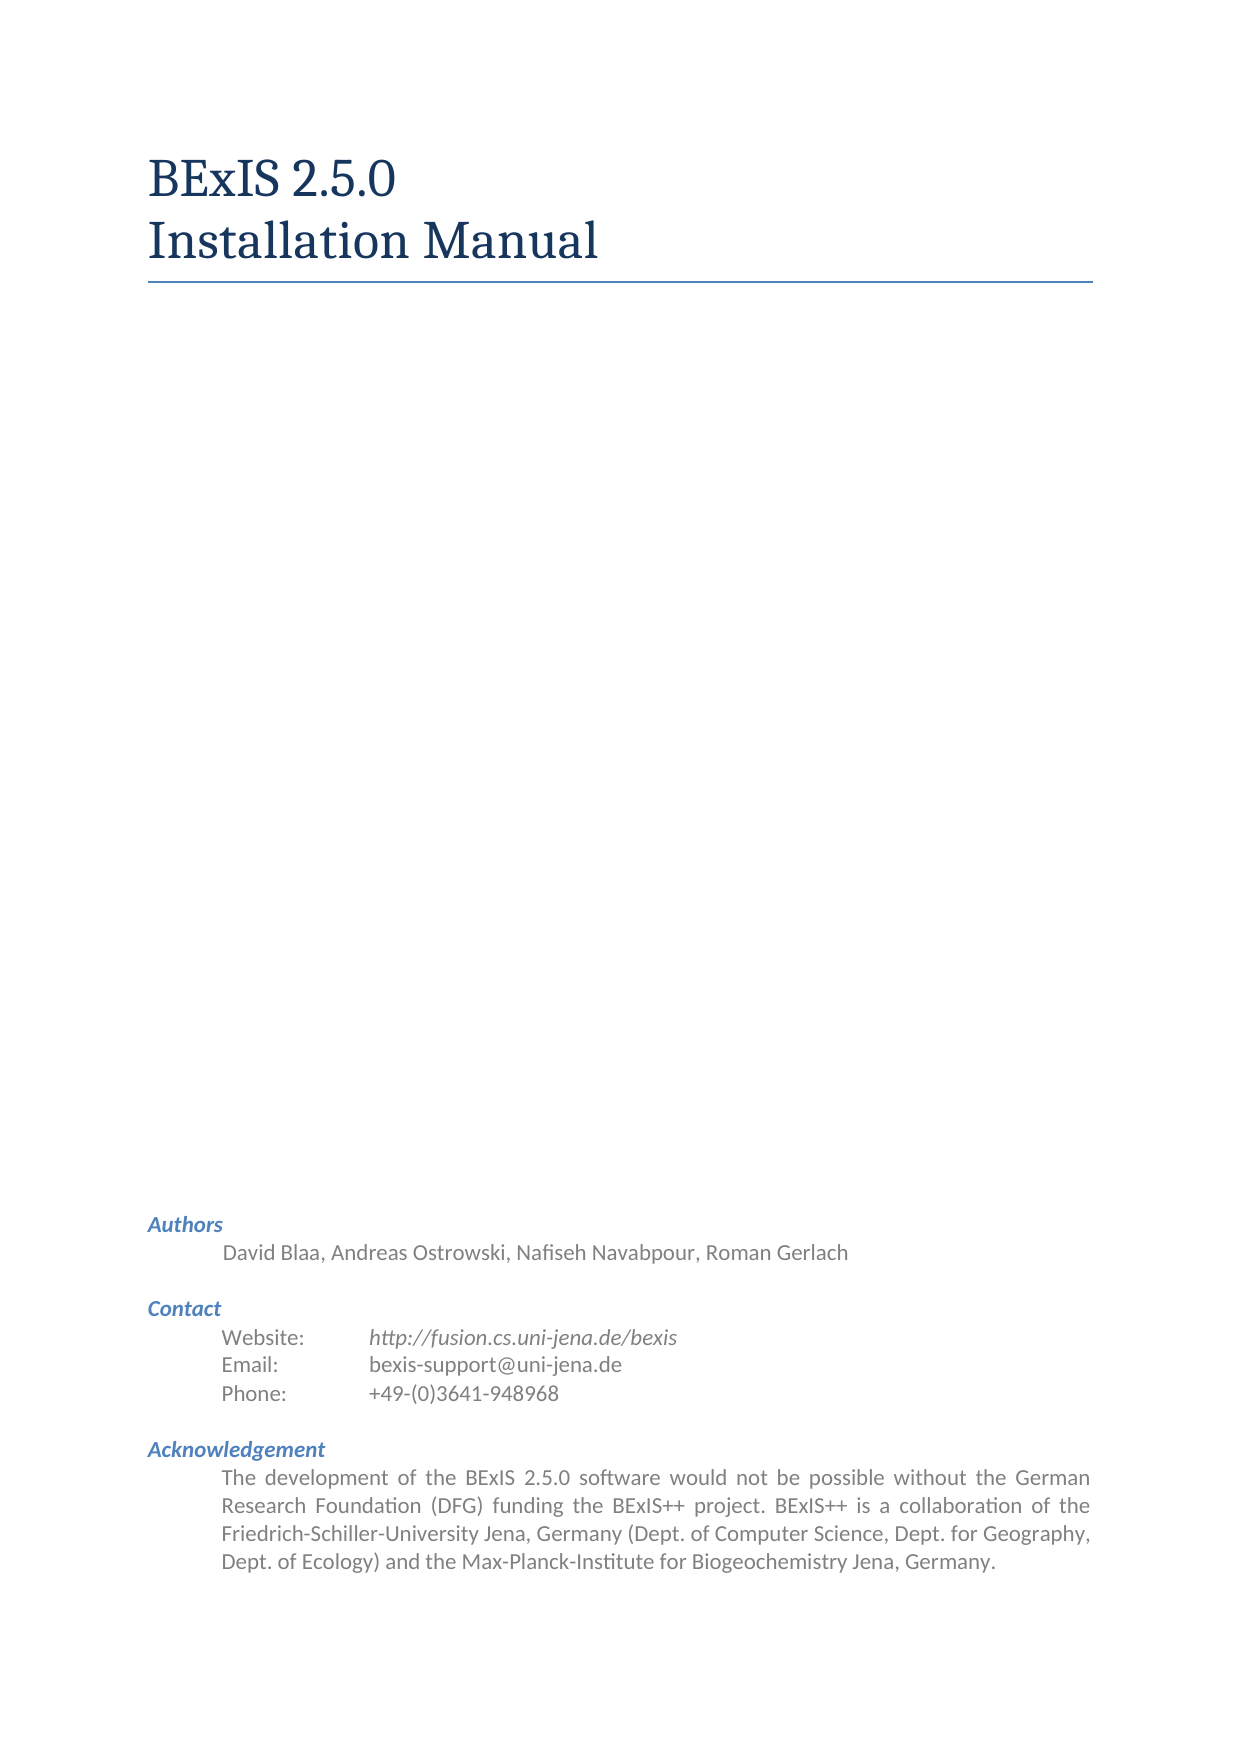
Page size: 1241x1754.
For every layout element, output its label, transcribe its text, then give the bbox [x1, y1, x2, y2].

text Authors [148, 1211, 1093, 1238]
text Website: http://fusion.cs.uni-jena.de/bexis [221, 1323, 1093, 1351]
text Contact [148, 1294, 1093, 1323]
text Email: bexis-support@uni-jena.de [221, 1351, 1093, 1379]
text The development of the BExIS 2.5.0 software would not be possible without the German Research Foundation (DFG) funding the BExIS++ project. BExIS++ is a collaboration of the Friedrich-Schiller-University Jena, Germany (Dept. of Computer Science, Dept. for Geography, Dept. of Ecology) and the Max-Planck-Institute for Biogeochemistry Jena, Germany. [148, 1463, 1093, 1575]
title BExIS 2.5.0 [148, 148, 1093, 210]
title Installation Manual [148, 210, 1093, 281]
text David Blaa, Andreas Ostrowski, Nafiseh Navabpour, Roman Gerlach [148, 1238, 1093, 1267]
text Acknowledgement [148, 1435, 1093, 1463]
text Phone: +49-(0)3641-948968 [221, 1379, 1093, 1407]
